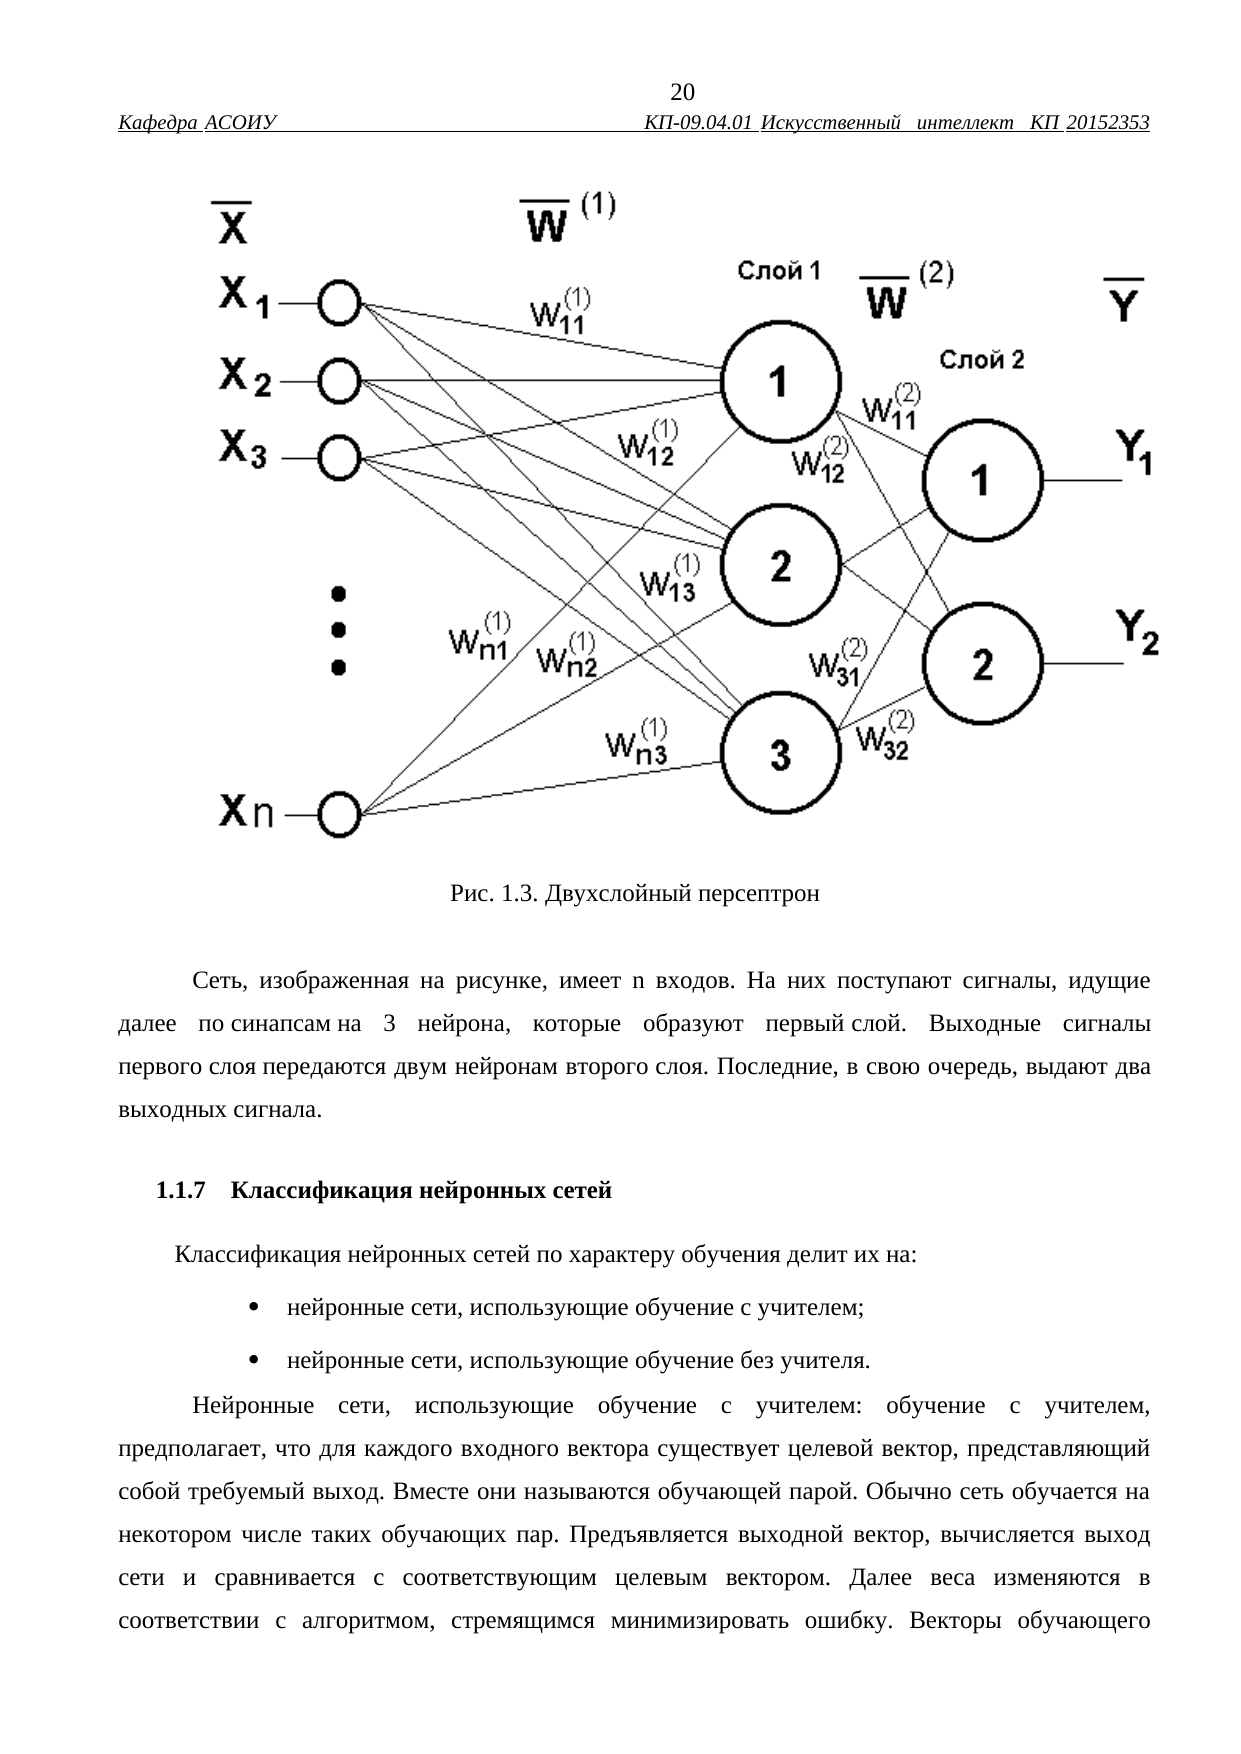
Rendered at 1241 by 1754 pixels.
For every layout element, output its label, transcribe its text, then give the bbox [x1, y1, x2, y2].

text Сеть, изображенная на рисунке, имеет n входов. На них поступают сигналы, идущие далее по синапсам на 3 нейрона, которые образуют первый слой. Выходные сигналы первого слоя передаются двум нейронам второго слоя. Последние, в свою очередь, выдают два выходных сигнала. [118, 965, 1152, 1123]
list Классификация нейронных сетей [156, 1175, 1152, 1203]
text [118, 1390, 1152, 1634]
list нейронные сети, использующие обучение без учителя. [249, 1337, 1058, 1374]
text Классификация нейронных сетей по характеру обучения делит их на: [118, 1230, 1152, 1268]
list нейронные сети, использующие обучение с учителем; [249, 1283, 1058, 1321]
picture [192, 182, 1193, 865]
